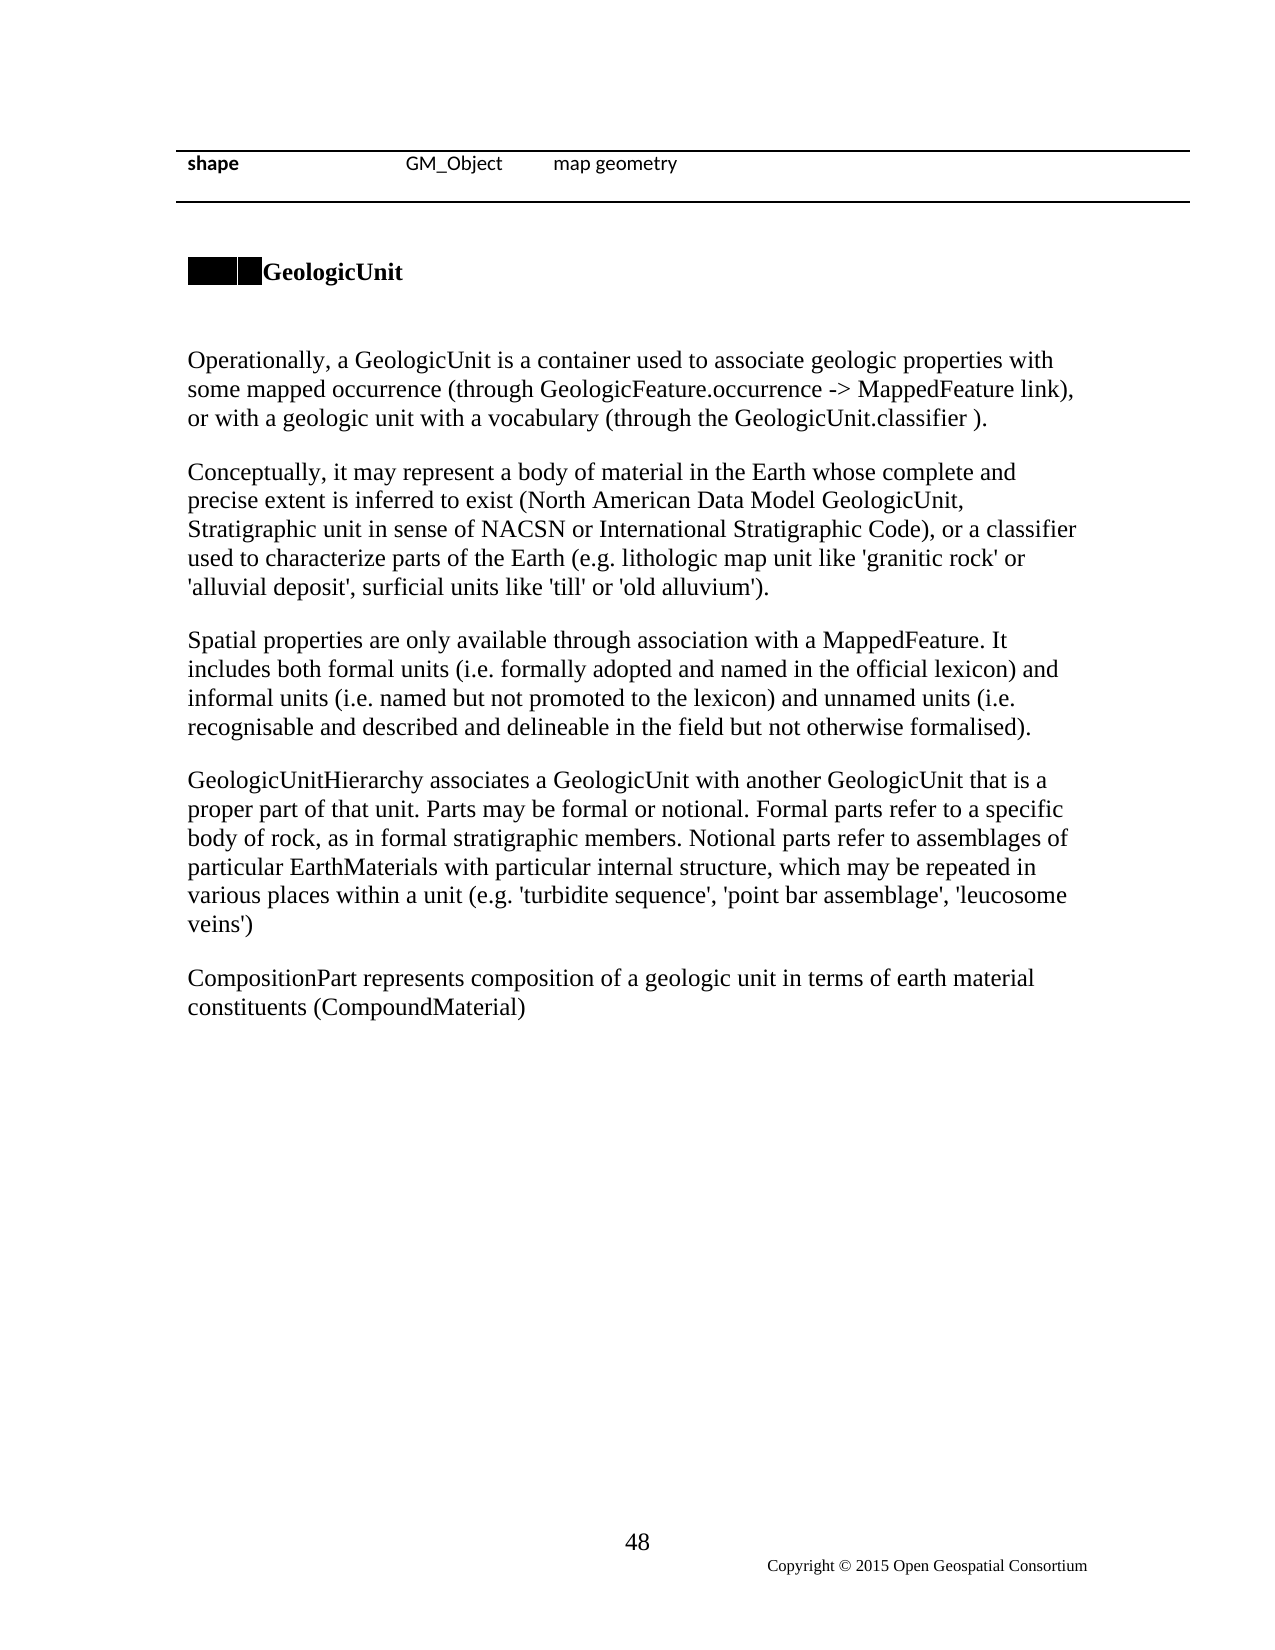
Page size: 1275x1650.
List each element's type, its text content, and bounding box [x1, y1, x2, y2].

table_cell map geometry [542, 152, 1190, 201]
text Conceptually, it may represent a body of material in the Earth whose complete and precise extent is inferred to exist (North American Data Model GeologicUnit, Stratigraphic unit in sense of NACSN or International Stratigraphic Code), or a classifier used to characterize parts of the Earth (e.g. lithologic map unit like 'granitic rock' or 'alluvial deposit', surficial units like 'till' or 'old alluvium'). [187, 457, 1087, 600]
table_cell shape [176, 152, 394, 201]
text CompositionPart represents composition of a geologic unit in terms of earth material constituents (CompoundMaterial) [187, 963, 1087, 1020]
text Spatial properties are only available through association with a MappedFeature. It includes both formal units (i.e. formally adopted and named in the official lexicon) and informal units (i.e. named but not promoted to the lexicon) and unnamed units (i.e. recognisable and described and delineable in the field but not otherwise formalised). [187, 625, 1087, 740]
text GeologicUnitHierarchy associates a GeologicUnit with another GeologicUnit that is a proper part of that unit. Parts may be formal or notional. Formal parts refer to a specific body of rock, as in formal stratigraphic members. Notional parts refer to assemblages of particular EarthMaterials with particular internal structure, which may be repeated in various places within a unit (e.g. 'turbidite sequence', 'point bar assemblage', 'leucosome veins') [187, 765, 1087, 938]
table_cell GM_Object [394, 152, 542, 201]
subtitle GeologicUnit [262, 257, 1087, 285]
text Operationally, a GeologicUnit is a container used to associate geologic properties with some mapped occurrence (through GeologicFeature.occurrence -> MappedFeature link), or with a geologic unit with a vocabulary (through the GeologicUnit.classifier ). [187, 345, 1087, 432]
